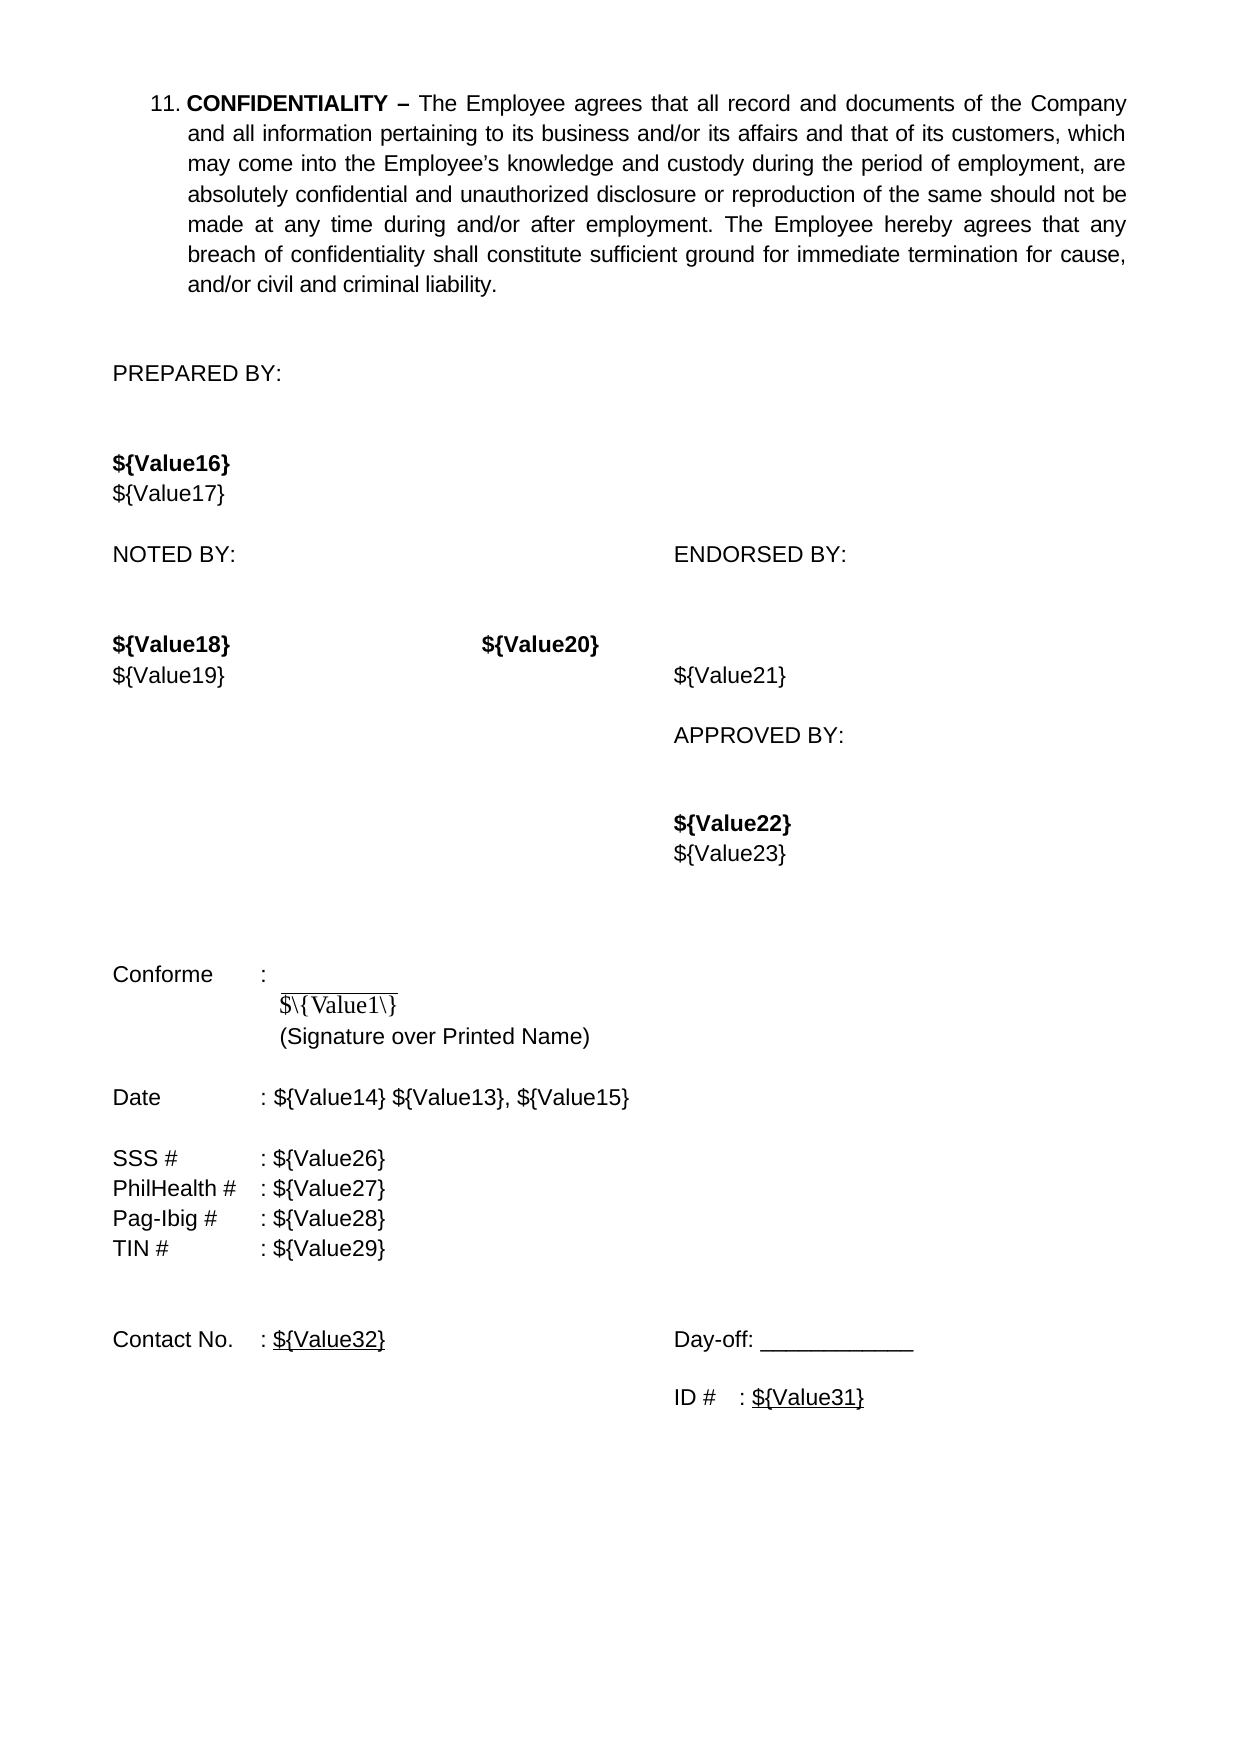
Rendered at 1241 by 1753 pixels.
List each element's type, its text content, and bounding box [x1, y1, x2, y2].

text APPROVED BY: [112, 722, 1128, 748]
text Date : ${Value14} ${Value13}, ${Value15} [112, 1084, 1128, 1110]
text ${Value18} ${Value20} [112, 631, 1128, 658]
text ${Value17} [112, 480, 1128, 507]
text PREPARED BY: [112, 359, 1128, 386]
text ${Value16} [112, 450, 1128, 476]
text Contact No. : ${Value32} Day-off: ____________ [112, 1326, 1128, 1352]
list CONFIDENTIALITY – The Employee agrees that all record and documents of the Company and all information pertaining to its business and/or its affairs and that of its customers, which may come into the Employee’s knowledge and custody during the period of employment, are absolutely confidential and unauthorized disclosure or reproduction of the same should not be made at any time during and/or after employment. The Employee hereby agrees that any breach of confidentiality shall constitute sufficient ground for immediate termination for cause, and/or civil and criminal liability. [150, 90, 1128, 298]
text (Signature over Printed Name) [112, 1023, 1128, 1050]
text ID # : ${Value31} [112, 1384, 1128, 1410]
text Pag-Ibig # : ${Value28} [112, 1205, 1128, 1231]
text ${Value22} [112, 810, 1128, 837]
text Conforme : [112, 961, 1128, 988]
text TIN # : ${Value29} [112, 1235, 1128, 1262]
text NOTED BY: ENDORSED BY: [112, 541, 1128, 567]
text ${Value23} [112, 840, 1128, 867]
text PhilHealth # : ${Value27} [112, 1175, 1128, 1201]
text ${Value19} ${Value21} [112, 662, 1128, 688]
text SSS # : ${Value26} [112, 1144, 1128, 1171]
